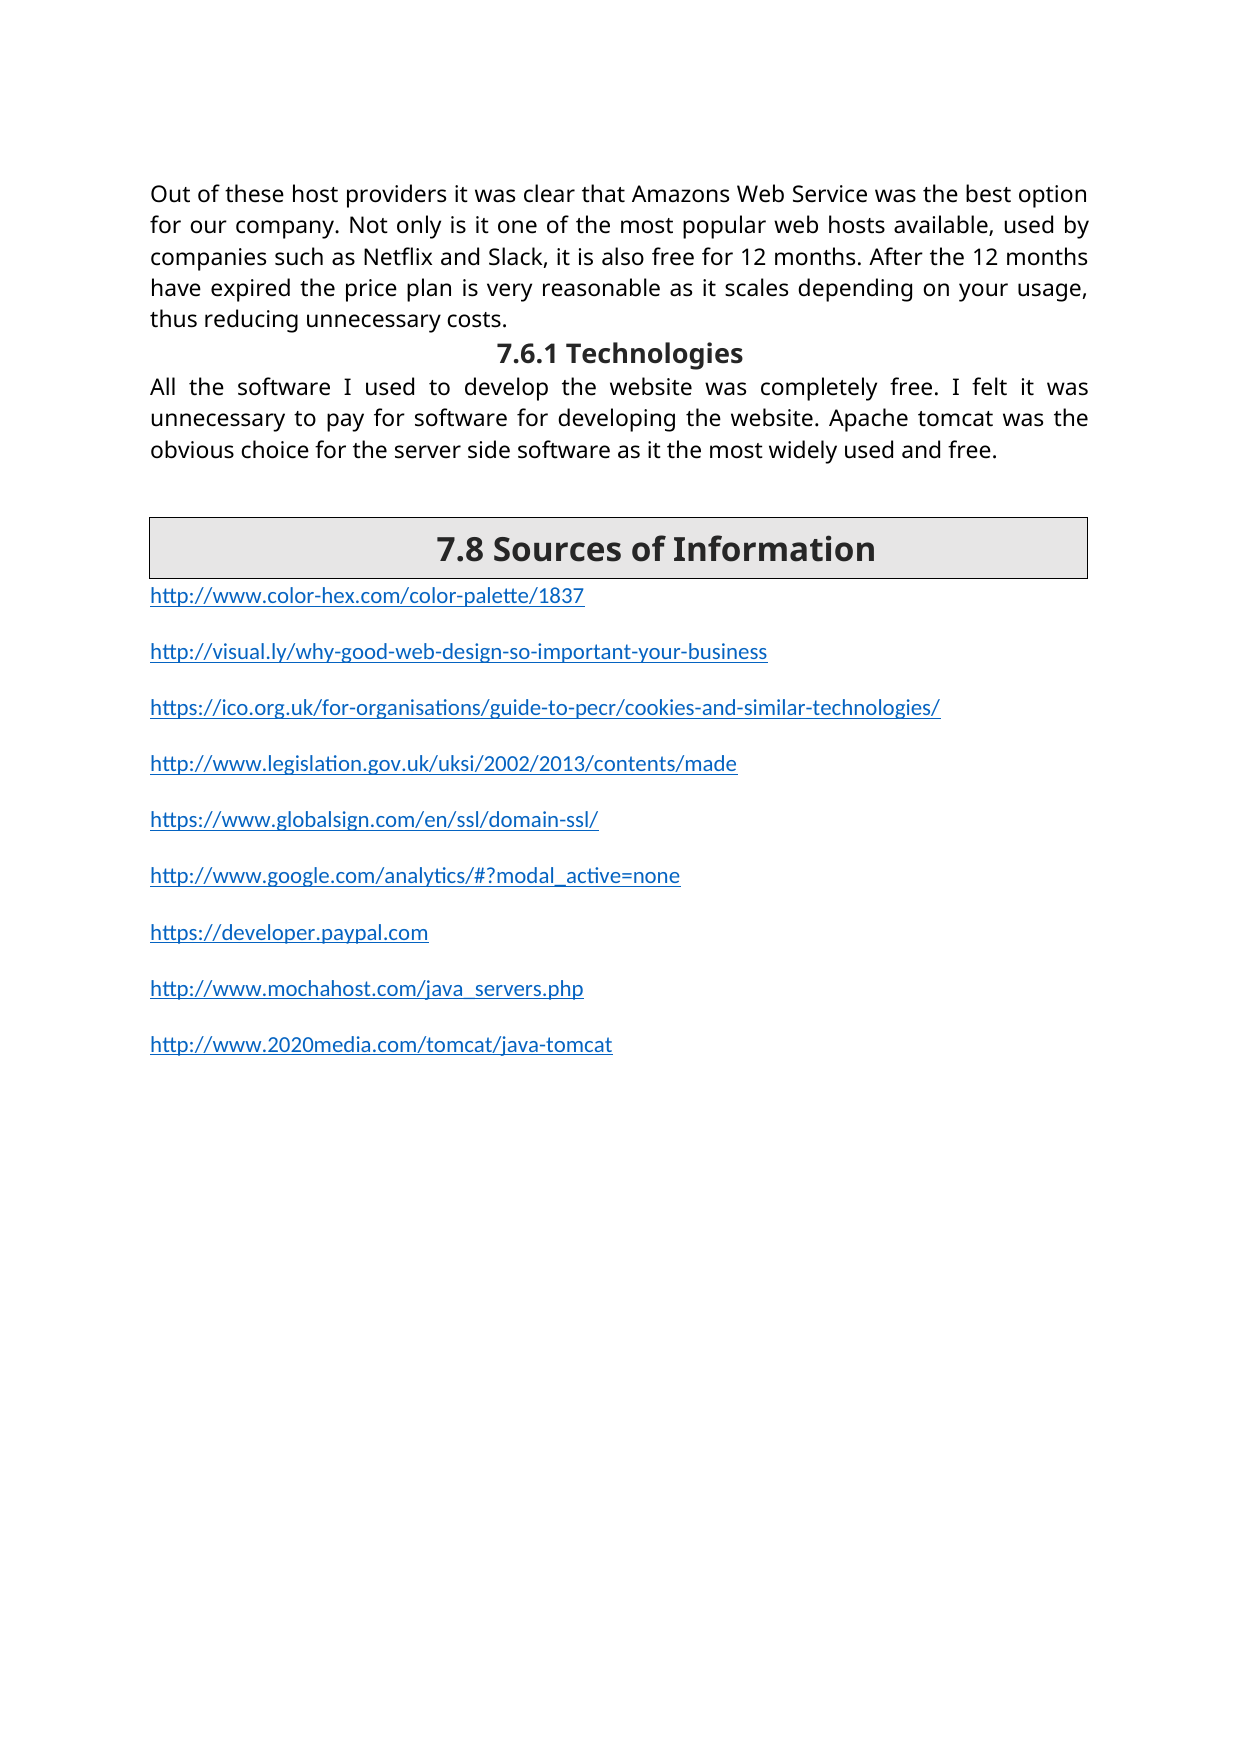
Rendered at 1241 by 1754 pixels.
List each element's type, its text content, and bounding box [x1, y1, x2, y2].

text 7.6.1 Technologies [150, 334, 1090, 371]
text https://developer.paypal.com [150, 918, 1090, 946]
text http://www.legislation.gov.uk/uksi/2002/2013/contents/made [150, 749, 1090, 778]
text http://visual.ly/why-good-web-design-so-important-your-business [150, 637, 1090, 666]
text http://www.color-hex.com/color-palette/1837 [150, 502, 1090, 609]
text All the software I used to develop the website was completely free. I felt it was unnecessary to pay for software for developing the website. Apache tomcat was the obvious choice for the server side software as it the most widely used and free. [150, 371, 1090, 465]
text Out of these host providers it was clear that Amazons Web Service was the best option for our company. Not only is it one of the most popular web hosts available, used by companies such as Netflix and Slack, it is also free for 12 months. After the 12 months have expired the price plan is very reasonable as it scales depending on your usage, thus reducing unnecessary costs. [150, 178, 1090, 334]
text https://www.globalsign.com/en/ssl/domain-ssl/ [150, 806, 1090, 834]
text http://www.google.com/analytics/#?modal_active=none [150, 862, 1090, 890]
text http://www.2020media.com/tomcat/java-tomcat [150, 1030, 1090, 1058]
text https://ico.org.uk/for-organisations/guide-to-pecr/cookies-and-similar-technologies/ [150, 693, 1090, 722]
text http://www.mochahost.com/java_servers.php [150, 974, 1090, 1002]
